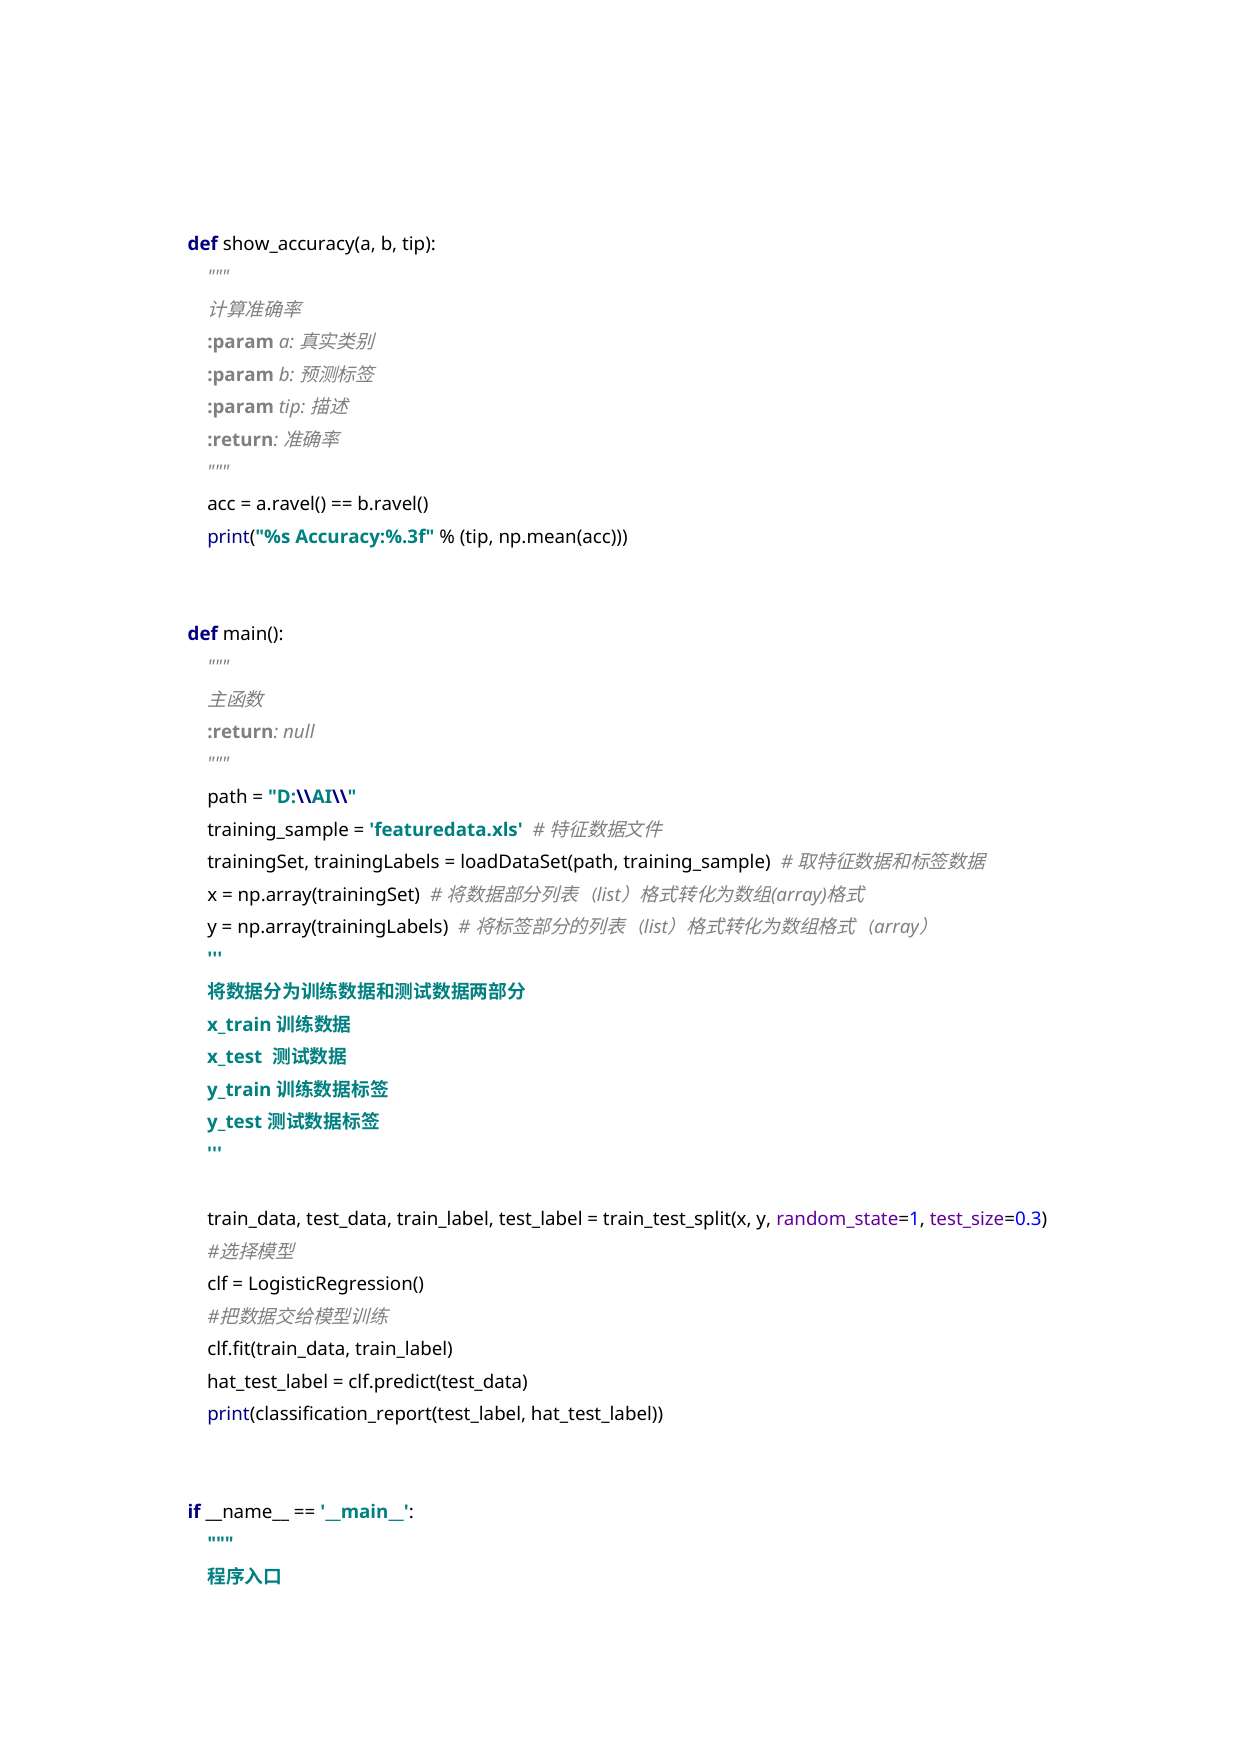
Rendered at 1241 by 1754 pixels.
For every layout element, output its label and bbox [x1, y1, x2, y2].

text [187, 162, 1053, 1592]
